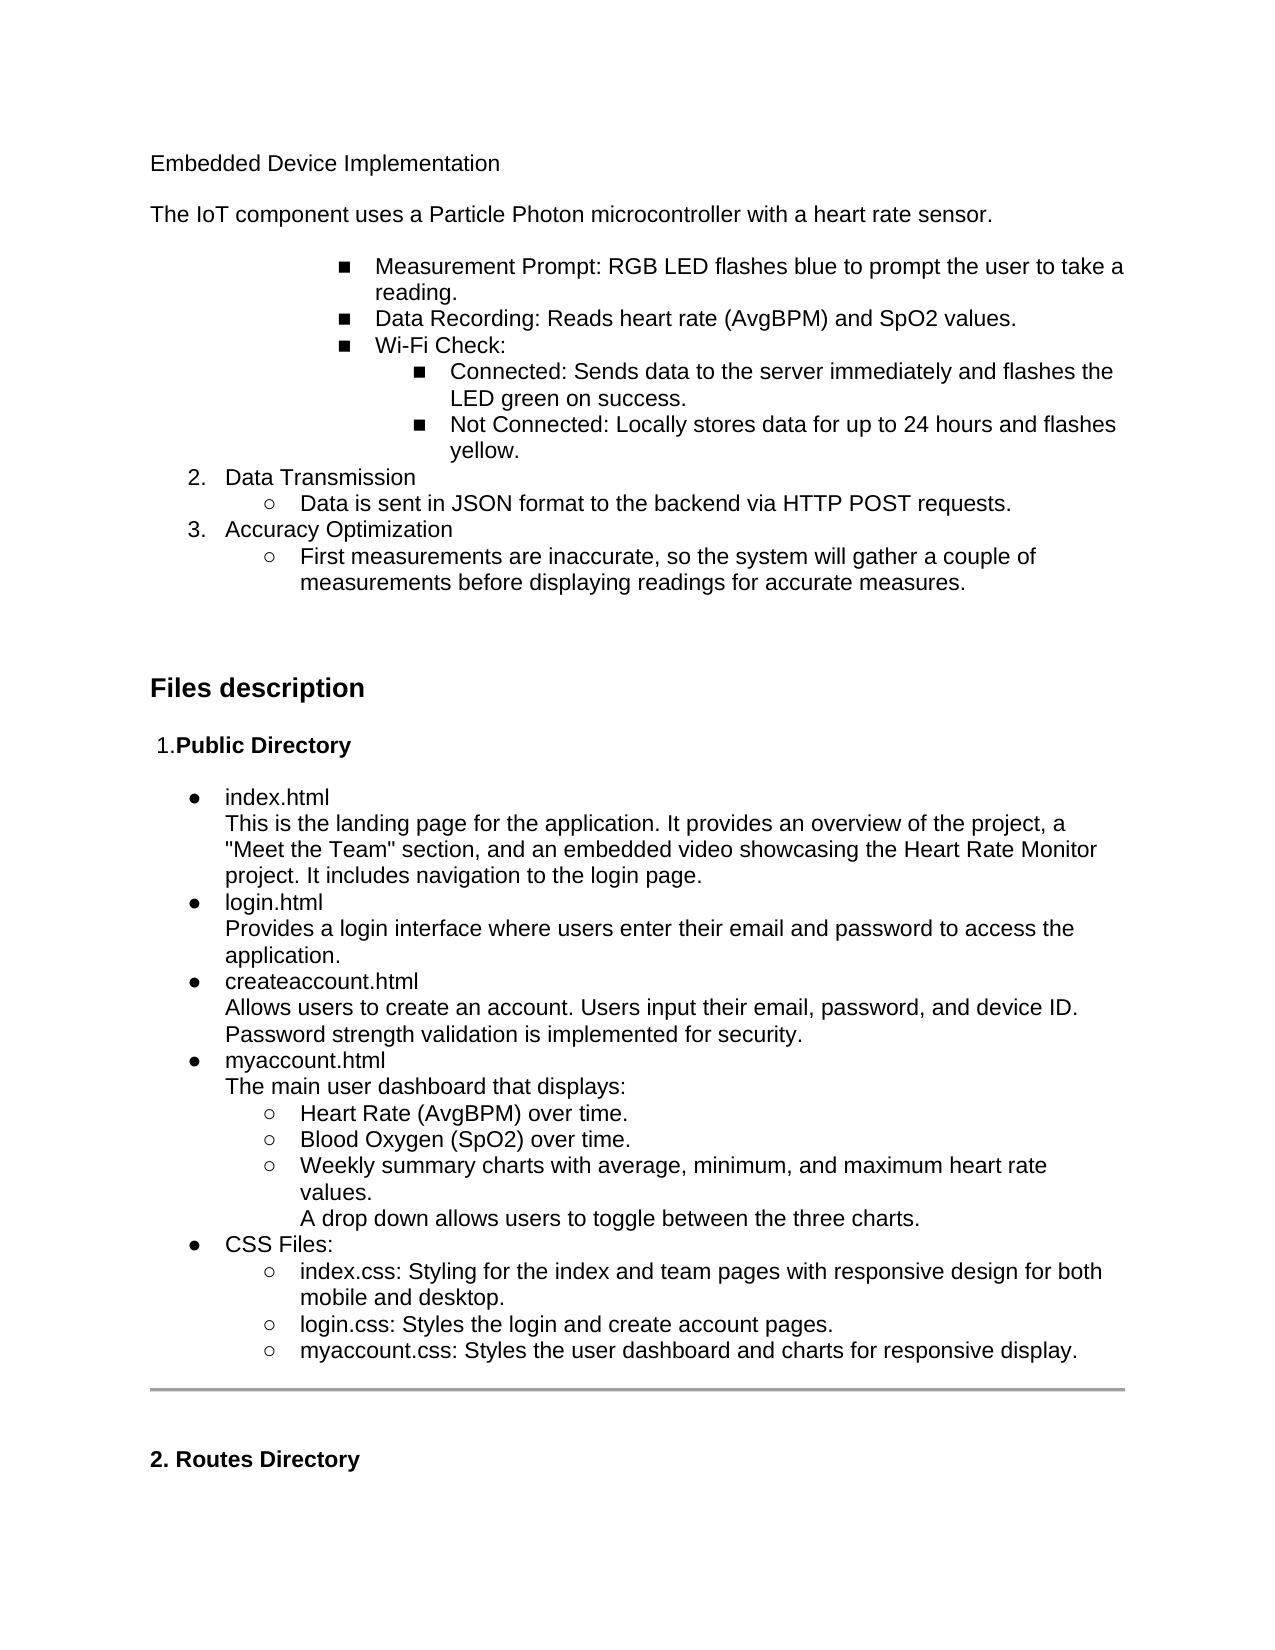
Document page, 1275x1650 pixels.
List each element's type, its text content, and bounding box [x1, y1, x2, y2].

list createaccount.html Allows users to create an account. Users input their email, password, and device ID. Password strength validation is implemented for security. [187, 968, 1125, 1047]
list myaccount.css: Styles the user dashboard and charts for responsive display. [262, 1337, 1125, 1363]
text Embedded Device Implementation [150, 150, 1125, 176]
text 2. Routes Directory [150, 1446, 1125, 1472]
list index.html This is the landing page for the application. It provides an overview of the project, a "Meet the Team" section, and an embedded video showcasing the Heart Rate Monitor project. It includes navigation to the login page. [187, 783, 1125, 889]
list login.css: Styles the login and create account pages. [262, 1311, 1125, 1337]
list index.css: Styling for the index and team pages with responsive design for both mobile and desktop. [262, 1258, 1125, 1311]
list Data Recording: Reads heart rate (AvgBPM) and SpO2 values. [337, 305, 1125, 332]
list CSS Files: [187, 1231, 1125, 1258]
list Data Transmission [187, 463, 1125, 490]
list First measurements are inaccurate, so the system will gather a couple of measurements before displaying readings for accurate measures. [262, 543, 1125, 595]
list login.html Provides a login interface where users enter their email and password to access the application. [187, 889, 1125, 968]
list Measurement Prompt: RGB LED flashes blue to prompt the user to take a reading. [337, 253, 1125, 305]
text Files description [150, 672, 1125, 703]
text 1.Public Directory [150, 732, 1125, 758]
text The IoT component uses a Particle Photon microcontroller with a heart rate sensor. [150, 201, 1125, 228]
list Data is sent in JSON format to the backend via HTTP POST requests. [262, 490, 1125, 516]
list Accuracy Optimization [187, 516, 1125, 543]
list Wi-Fi Check: [337, 332, 1125, 358]
list Blood Oxygen (SpO2) over time. [262, 1126, 1125, 1152]
list myaccount.html The main user dashboard that displays: [187, 1047, 1125, 1100]
list Connected: Sends data to the server immediately and flashes the LED green on success. [412, 358, 1125, 411]
list Weekly summary charts with average, minimum, and maximum heart rate values. A drop down allows users to toggle between the three charts. [262, 1152, 1125, 1231]
list Not Connected: Locally stores data for up to 24 hours and flashes yellow. [412, 411, 1125, 463]
list Heart Rate (AvgBPM) over time. [262, 1100, 1125, 1126]
